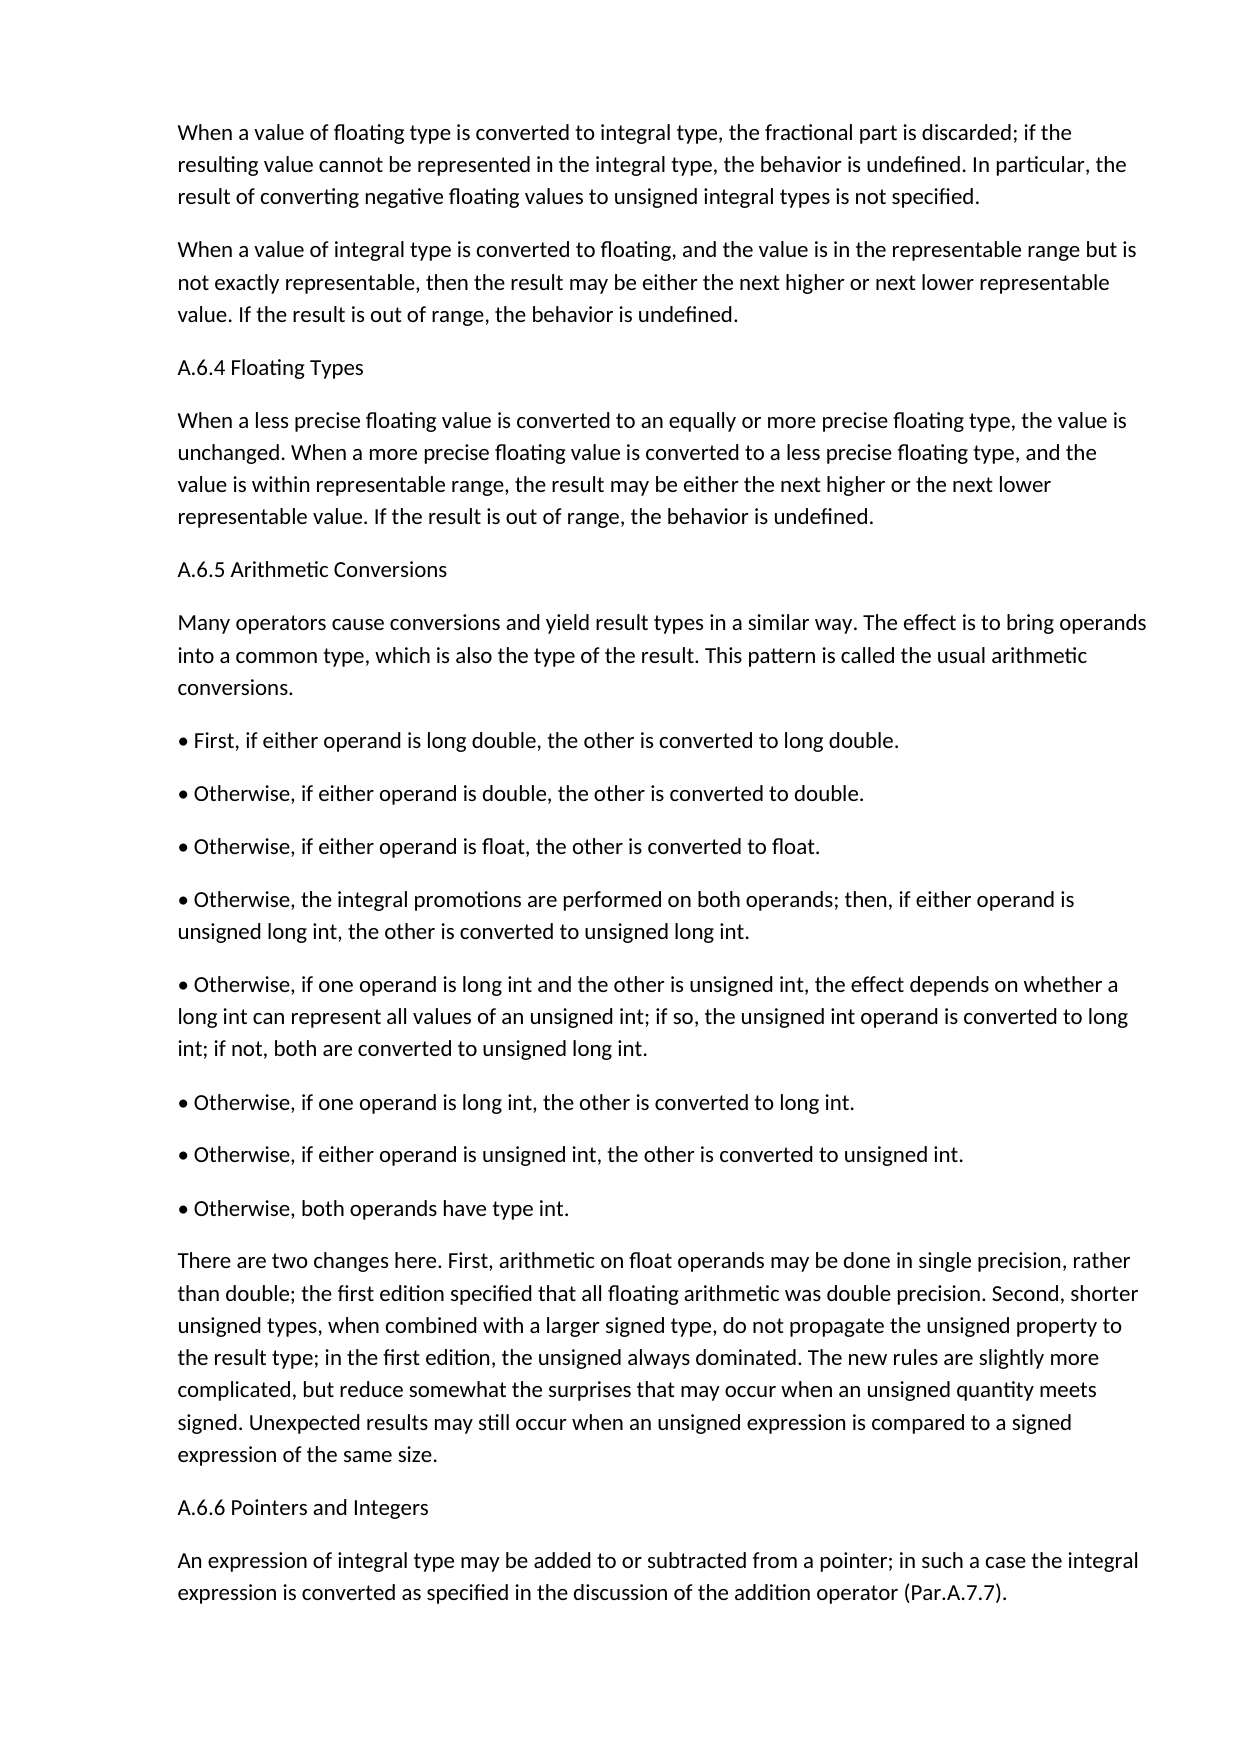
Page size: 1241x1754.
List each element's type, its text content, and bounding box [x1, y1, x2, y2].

text • Otherwise, if either operand is float, the other is converted to float. [177, 832, 1152, 860]
text A.6.6 Pointers and Integers [177, 1493, 1152, 1521]
text When a less precise floating value is converted to an equally or more precise floating type, the value is unchanged. When a more precise floating value is converted to a less precise floating type, and the value is within representable range, the result may be either the next higher or the next lower representable value. If the result is out of range, the behavior is undefined. [177, 406, 1152, 531]
text • Otherwise, if either operand is double, the other is converted to double. [177, 779, 1152, 807]
text There are two changes here. First, arithmetic on float operands may be done in single precision, rather than double; the first edition specified that all floating arithmetic was double precision. Second, shorter unsigned types, when combined with a larger signed type, do not propagate the unsigned property to the result type; in the first edition, the unsigned always dominated. The new rules are slightly more complicated, but reduce somewhat the surprises that may occur when an unsigned quantity meets signed. Unexpected results may still occur when an unsigned expression is compared to a signed expression of the same size. [177, 1247, 1152, 1468]
text • Otherwise, if either operand is unsigned int, the other is converted to unsigned int. [177, 1141, 1152, 1169]
text • Otherwise, both operands have type int. [177, 1194, 1152, 1222]
text When a value of floating type is converted to integral type, the fractional part is discarded; if the resulting value cannot be represented in the integral type, the behavior is undefined. In particular, the result of converting negative floating values to unsigned integral types is not specified. [177, 118, 1152, 211]
text A.6.5 Arithmetic Conversions [177, 556, 1152, 583]
text • Otherwise, if one operand is long int and the other is unsigned int, the effect depends on whether a long int can represent all values of an unsigned int; if so, the unsigned int operand is converted to long int; if not, both are converted to unsigned long int. [177, 970, 1152, 1063]
text An expression of integral type may be added to or subtracted from a pointer; in such a case the integral expression is converted as specified in the discussion of the addition operator (Par.A.7.7). [177, 1546, 1152, 1606]
text When a value of integral type is converted to floating, and the value is in the representable range but is not exactly representable, then the result may be either the next higher or next lower representable value. If the result is out of range, the behavior is undefined. [177, 236, 1152, 328]
text • First, if either operand is long double, the other is converted to long double. [177, 726, 1152, 754]
text A.6.4 Floating Types [177, 353, 1152, 381]
text • Otherwise, the integral promotions are performed on both operands; then, if either operand is unsigned long int, the other is converted to unsigned long int. [177, 885, 1152, 945]
text • Otherwise, if one operand is long int, the other is converted to long int. [177, 1088, 1152, 1116]
text Many operators cause conversions and yield result types in a similar way. The effect is to bring operands into a common type, which is also the type of the result. This pattern is called the usual arithmetic conversions. [177, 608, 1152, 701]
